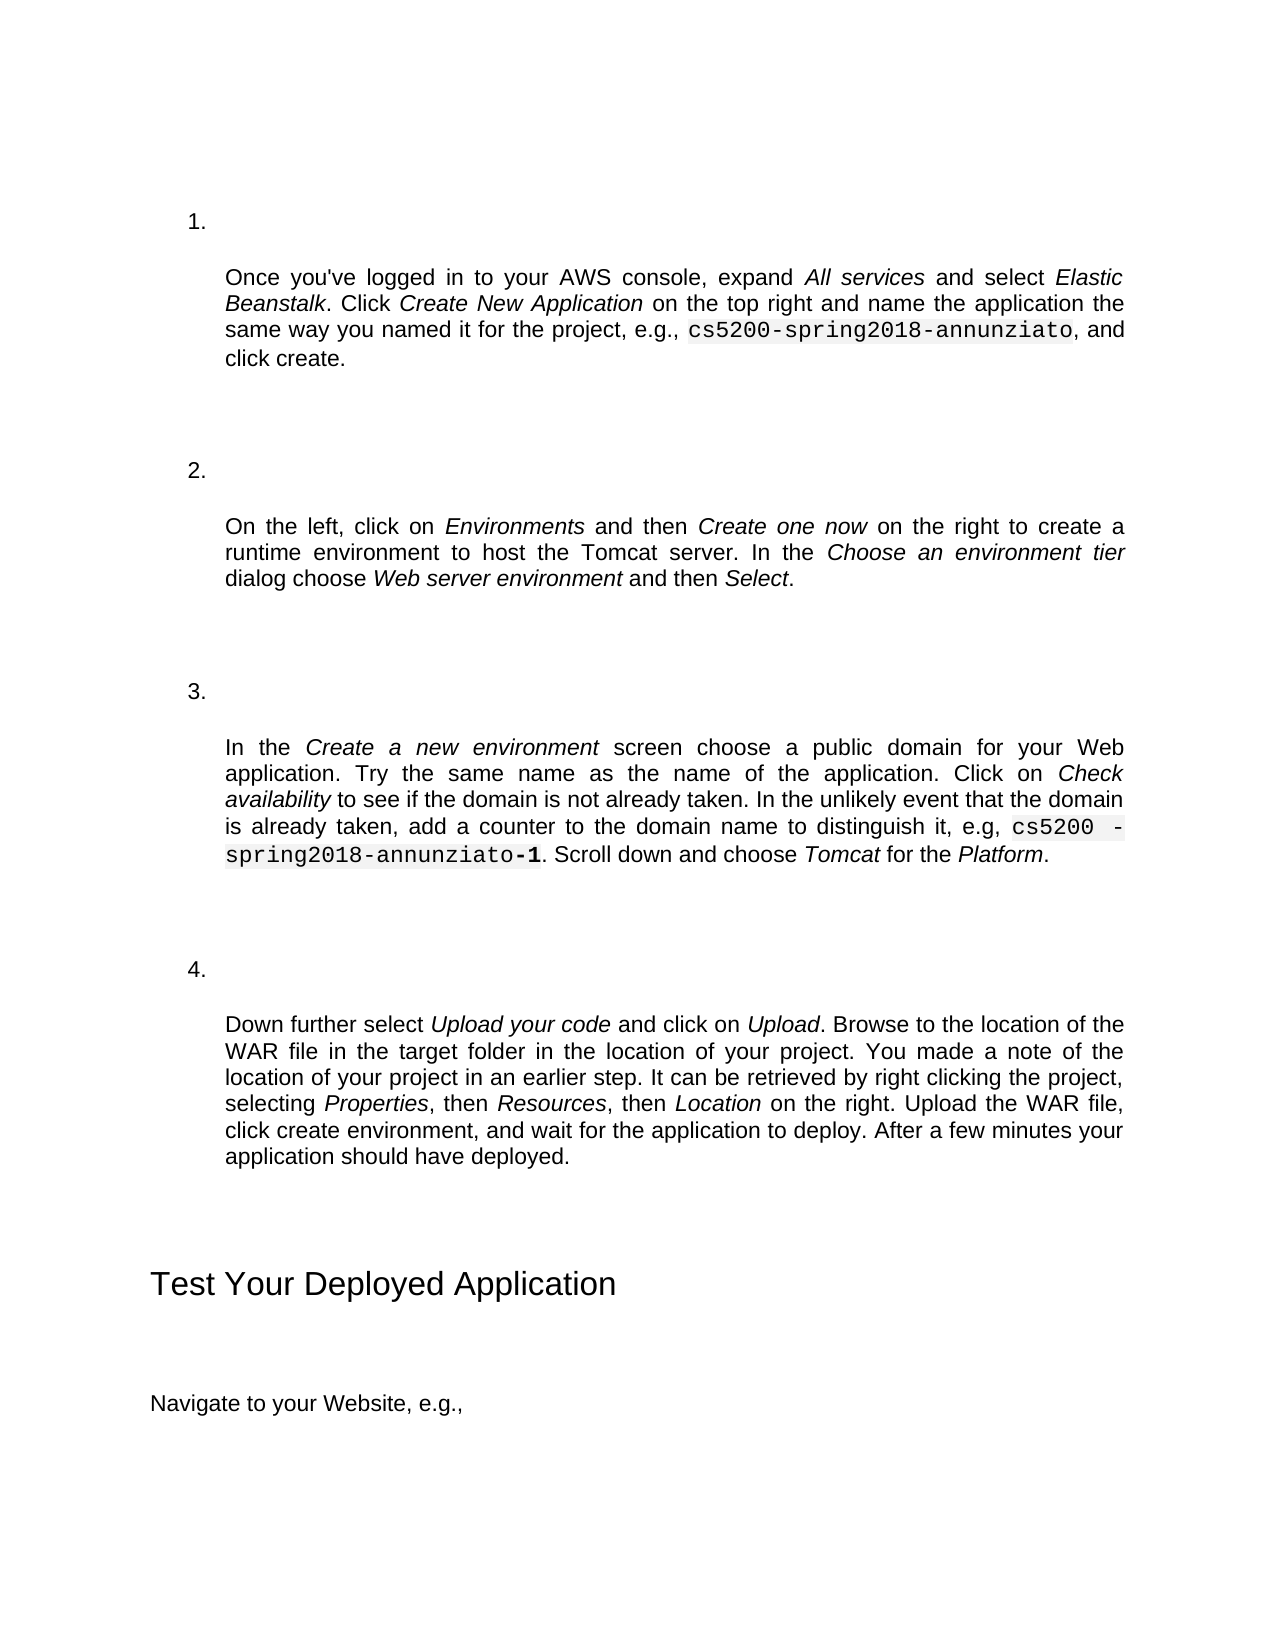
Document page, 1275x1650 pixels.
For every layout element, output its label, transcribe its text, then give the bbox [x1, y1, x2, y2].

text Once you've logged in to your AWS console, expand All services and select Elastic Beanstalk. Click Create New Application on the top right and name the application the same way you named it for the project, e.g., cs5200-spring2018-annunziato, and click create. [225, 263, 1125, 371]
text Test Your Deployed Application [150, 1264, 1125, 1302]
text On the left, click on Environments and then Create one now on the right to create a runtime environment to host the Tomcat server. In the Choose an environment tier dialog choose Web server environment and then Select. [225, 513, 1125, 592]
text In the Create a new environment screen choose a public domain for your Web application. Try the same name as the name of the application. Click on Check availability to see if the domain is not already taken. In the unlikely event that the domain is already taken, add a counter to the domain name to distinguish it, e.g, cs5200 -spring2018-annunziato-1. Scroll down and choose Tomcat for the Platform. [225, 734, 1125, 869]
text Down further select Upload your code and click on Upload. Browse to the location of the WAR file in the target folder in the location of your project. You made a note of the location of your project in an earlier step. It can be retrieved by right clicking the project, selecting Properties, then Resources, then Location on the right. Upload the WAR file, click create environment, and wait for the application to deploy. After a few minutes your application should have deployed. [225, 1011, 1125, 1169]
text Navigate to your Website, e.g., [150, 1389, 1125, 1416]
